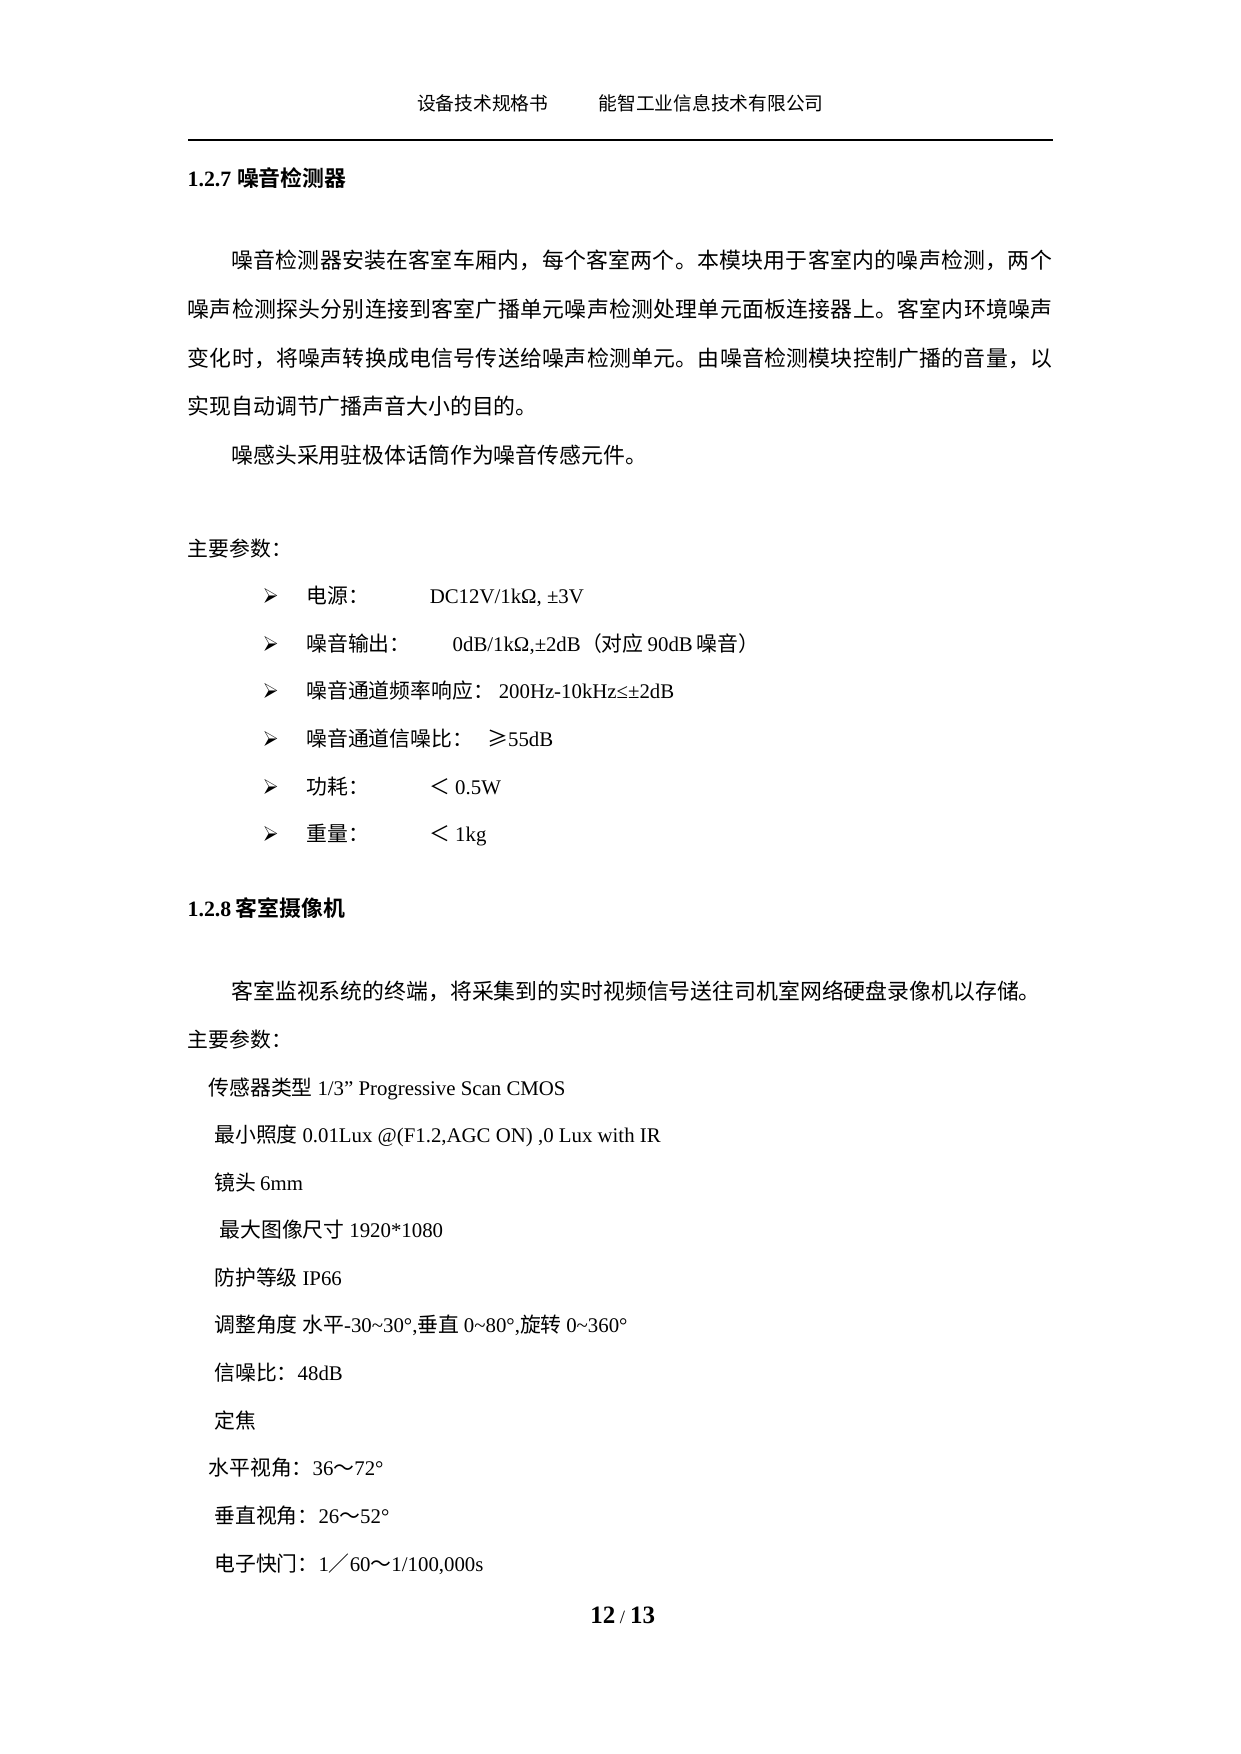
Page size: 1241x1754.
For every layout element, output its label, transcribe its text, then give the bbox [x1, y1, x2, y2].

list 噪音输出： 0dB/1kΩ,±2dB（对应90dB噪音） [262, 626, 1053, 658]
list 功耗： ＜ 0.5W [262, 769, 1053, 801]
text 噪音检测器安装在客室车厢内，每个客室两个。本模块用于客室内的噪声检测，两个噪声检测探头分别连接到客室广播单元噪声检测处理单元面板连接器上。客室内环境噪声变化时，将噪声转换成电信号传送给噪声检测单元。由噪音检测模块控制广播的音量，以实现自动调节广播声音大小的目的。 [187, 243, 1053, 421]
text 客室监视系统的终端，将采集到的实时视频信号送往司机室网络硬盘录像机以存储。 [187, 974, 1053, 1006]
list 噪音通道频率响应： 200Hz-10kHz≤±2dB [262, 673, 1053, 706]
list 电源： DC12V/1kΩ, ±3V [262, 578, 1053, 611]
text 主要参数： [187, 531, 1053, 563]
subtitle 1.2.7 噪音检测器 [187, 160, 1053, 193]
text 主要参数： [187, 1022, 1053, 1054]
text 噪感头采用驻极体话筒作为噪音传感元件。 [187, 437, 1053, 470]
list 噪音通道信噪比： ≥55dB [262, 721, 1053, 754]
list 重量： ＜ 1kg [262, 816, 1053, 849]
subtitle 1.2.8客室摄像机 [187, 891, 1053, 923]
